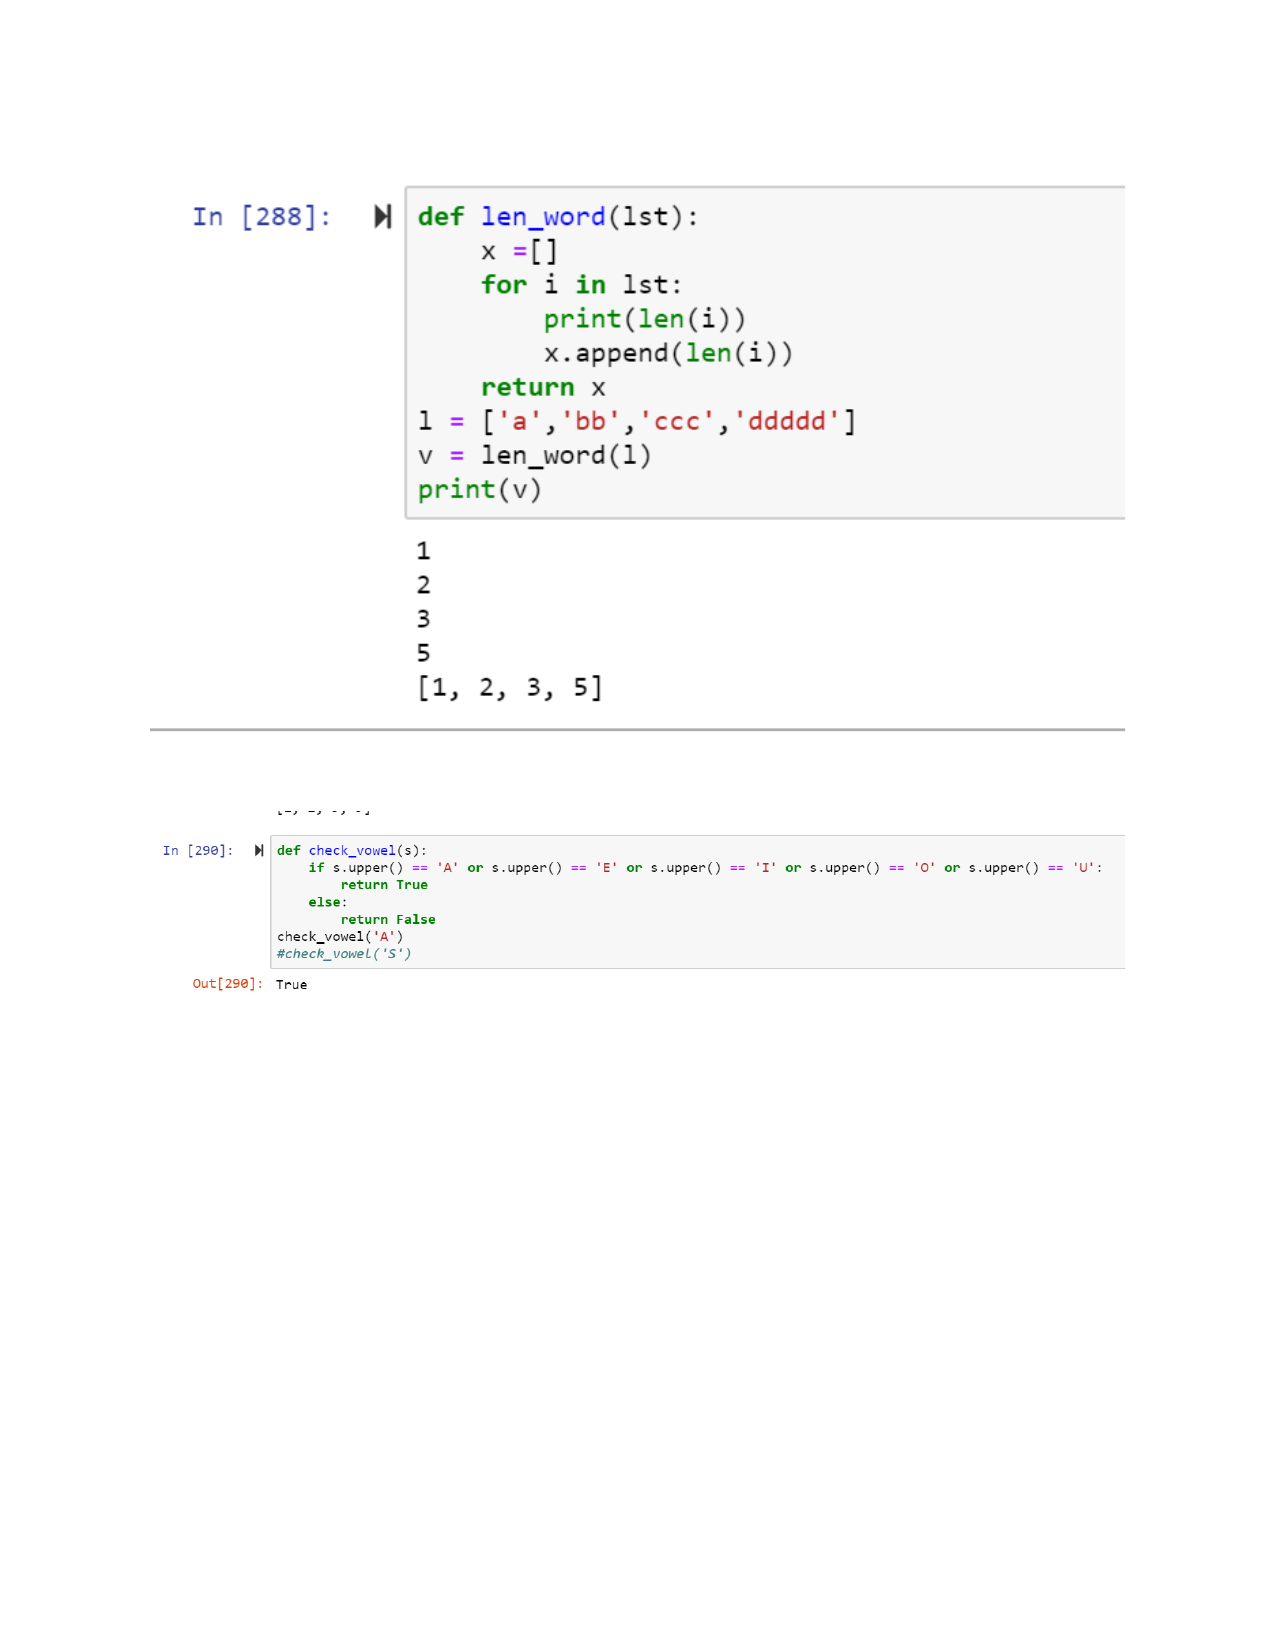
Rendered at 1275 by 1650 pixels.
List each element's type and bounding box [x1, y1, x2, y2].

picture [150, 150, 1125, 734]
picture [150, 811, 1125, 1004]
